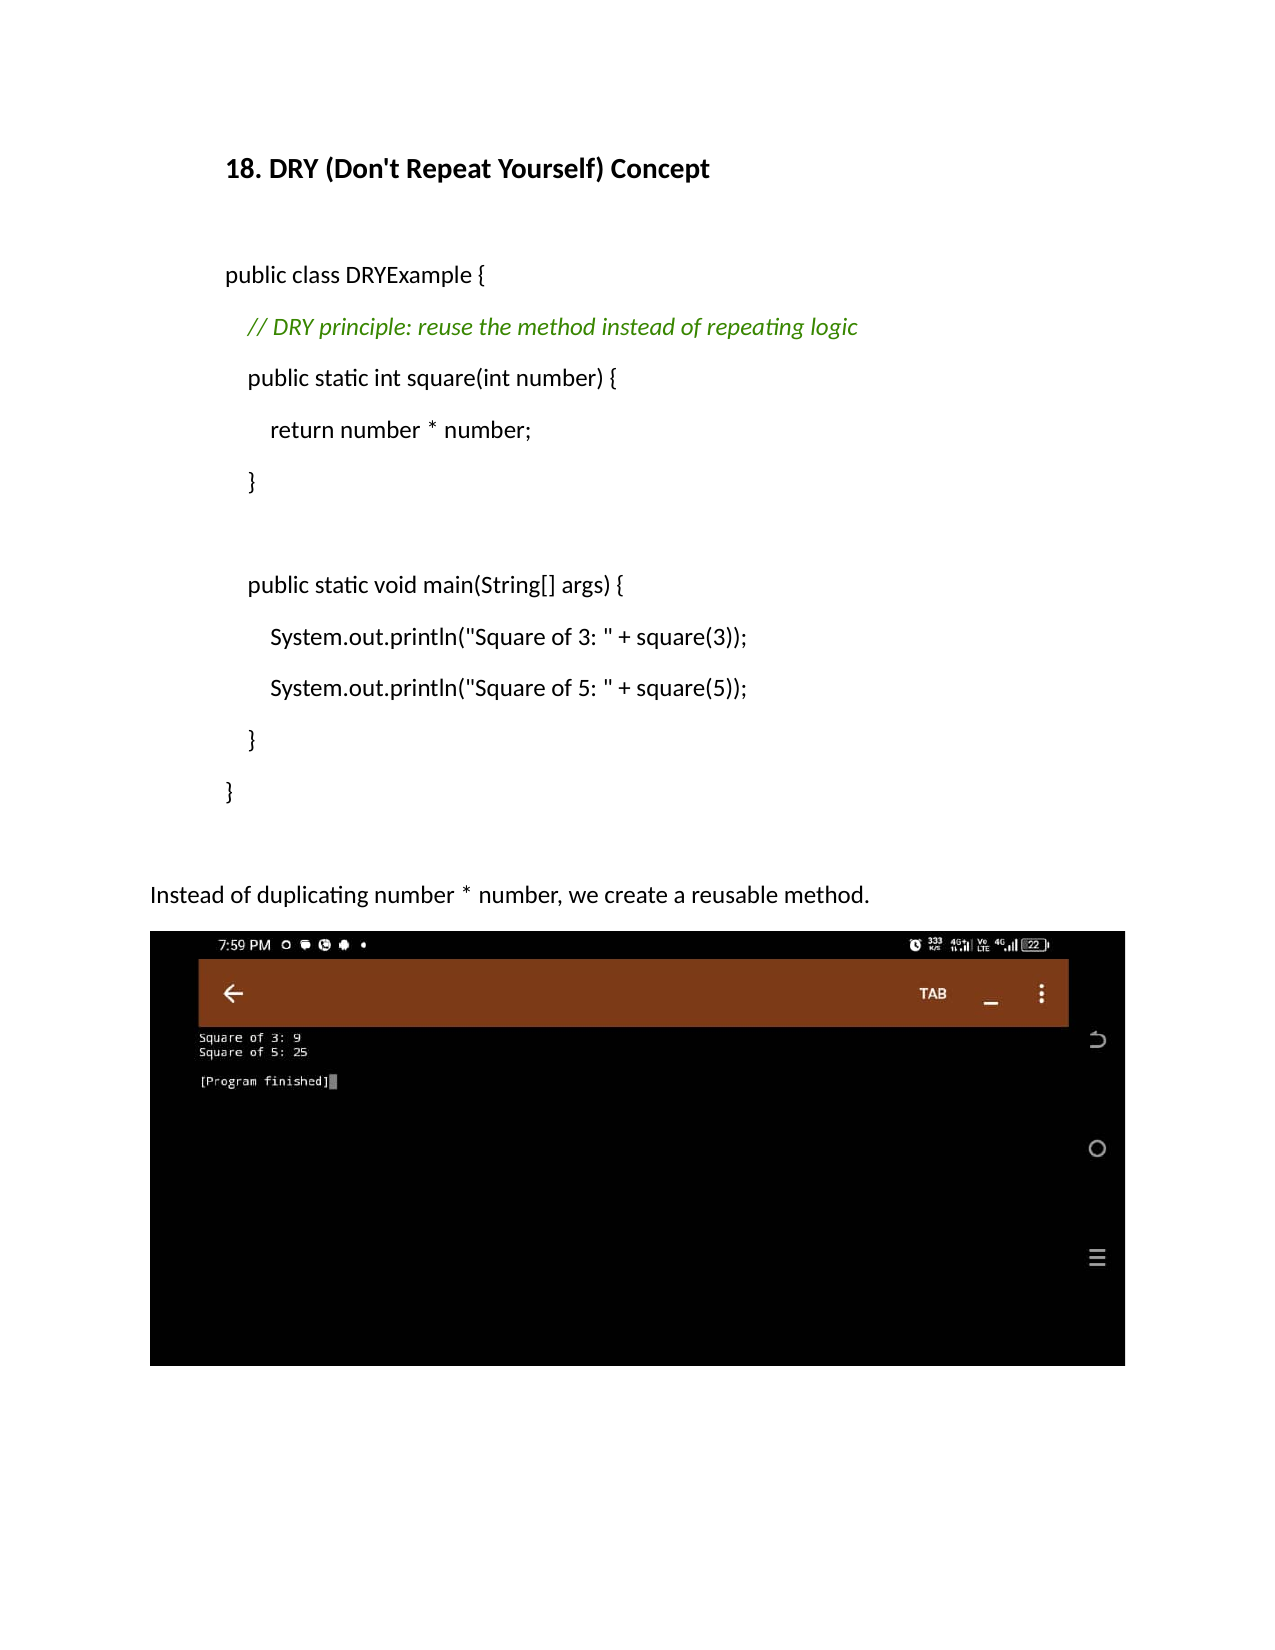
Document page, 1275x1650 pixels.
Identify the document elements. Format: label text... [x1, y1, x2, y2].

text public class DRYExample { [225, 259, 1125, 290]
text return number * number; [225, 414, 1125, 445]
text public static int square(int number) { [225, 363, 1125, 393]
text } [225, 724, 1125, 755]
text } [225, 466, 1125, 496]
text Instead of duplicating number * number, we create a reusable method. [150, 879, 1125, 910]
picture [150, 931, 1125, 1366]
text System.out.println("Square of 5: " + square(5)); [225, 673, 1125, 703]
text // DRY principle: reuse the method instead of repeating logic [225, 311, 1125, 341]
text 18. DRY (Don't Repeat Yourself) Concept [225, 150, 1125, 186]
text System.out.println("Square of 3: " + square(3)); [225, 621, 1125, 651]
text } [225, 776, 1125, 806]
text public static void main(String[] args) { [225, 569, 1125, 600]
